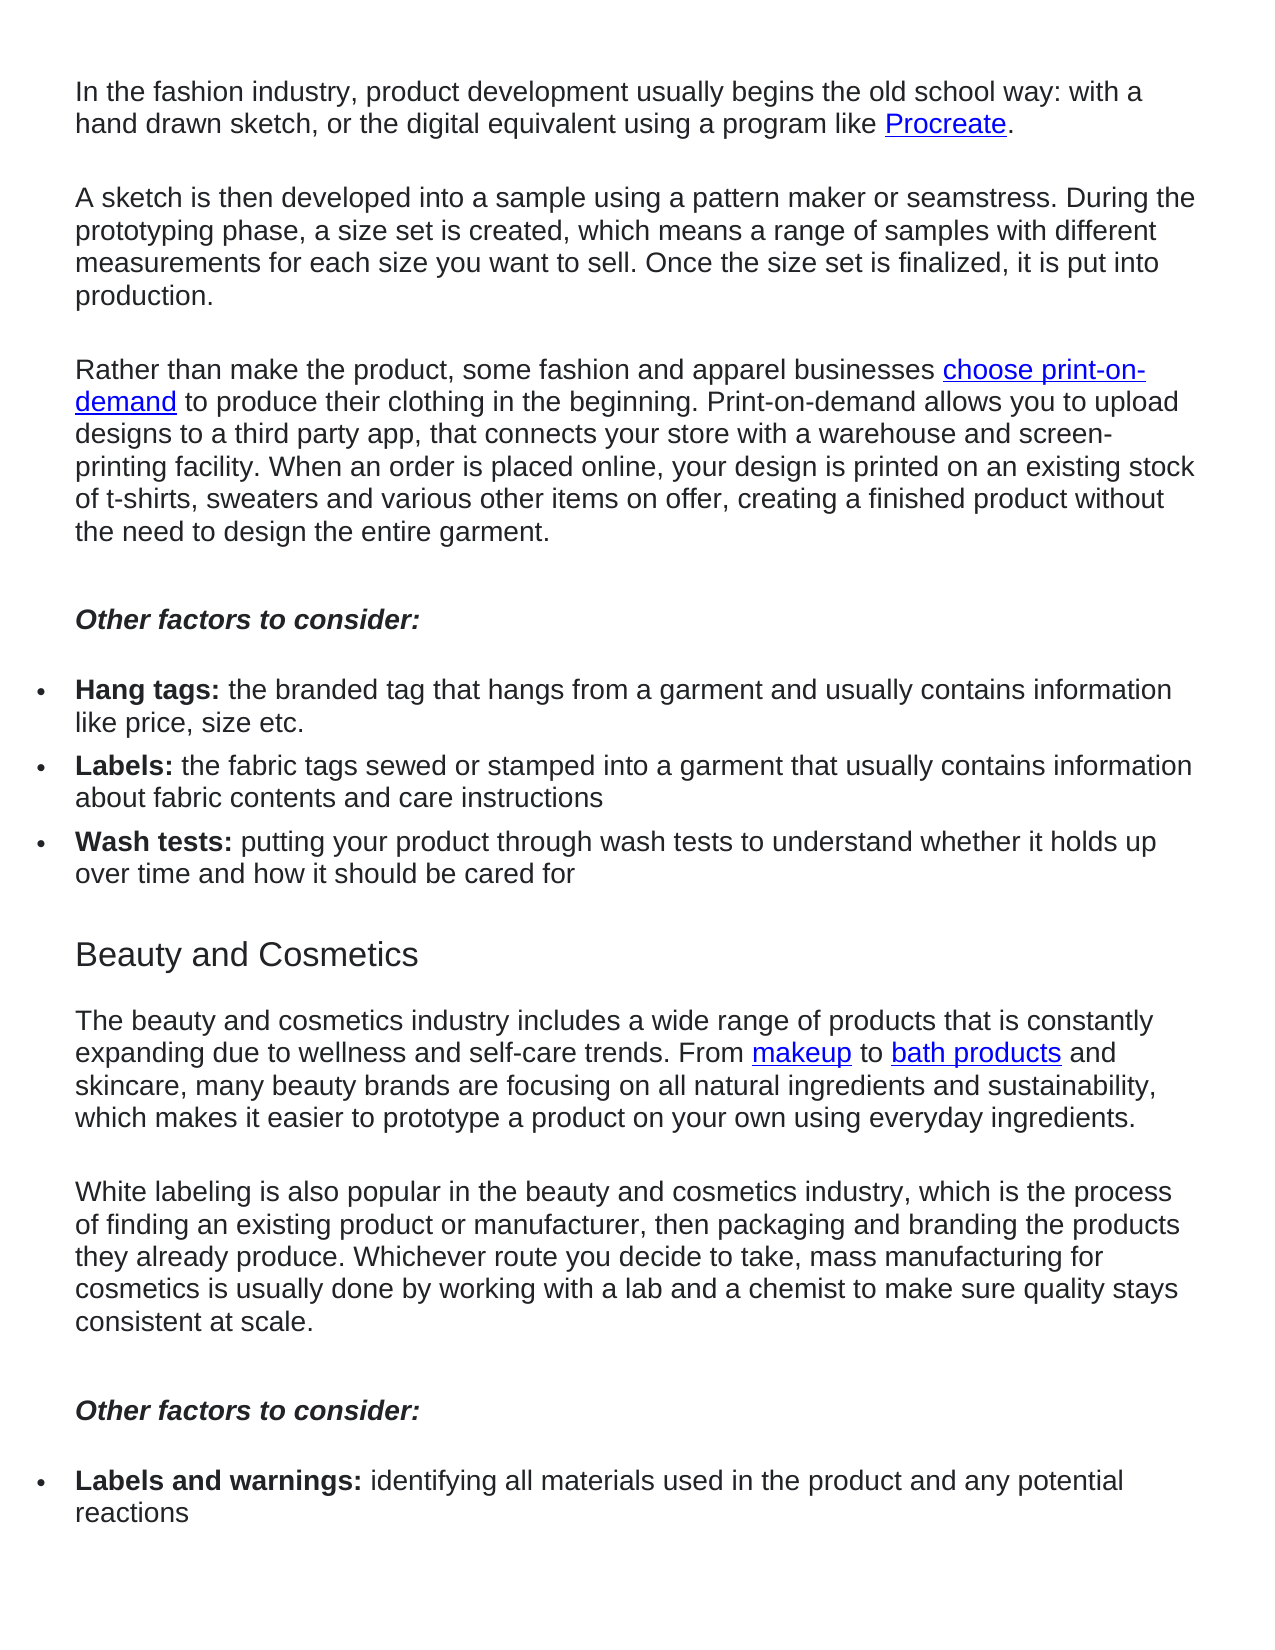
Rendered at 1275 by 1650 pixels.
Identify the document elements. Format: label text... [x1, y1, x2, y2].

subtitle Beauty and Cosmetics [75, 934, 1200, 974]
list Labels: the fabric tags sewed or stamped into a garment that usually contains information about fabric contents and care instructions [37, 749, 1200, 814]
list Wash tests: putting your product through wash tests to understand whether it holds up over time and how it should be cared for [37, 825, 1200, 889]
text In the fashion industry, product development usually begins the old school way: with a hand drawn sketch, or the digital equivalent using a program like Procreate. [75, 75, 1200, 140]
text White labeling is also popular in the beauty and cosmetics industry, which is the process of finding an existing product or manufacturer, then packaging and branding the products they already produce. Whichever route you decide to take, mass manufacturing for cosmetics is usually done by working with a lab and a chemist to make sure quality stays consistent at scale. [75, 1175, 1200, 1337]
list Labels and warnings: identifying all materials used in the product and any potential reactions [37, 1463, 1200, 1528]
subtitle Other factors to consider: [75, 603, 1200, 636]
text The beauty and cosmetics industry includes a wide range of products that is constantly expanding due to wellness and self-care trends. From makeup to bath products and skincare, many beauty brands are focusing on all natural ingredients and sustainability, which makes it easier to prototype a product on your own using everyday ingredients. [75, 1004, 1200, 1134]
text A sketch is then developed into a sample using a pattern maker or seamstress. During the prototyping phase, a size set is created, which means a range of samples with different measurements for each size you want to sell. Once the size set is finalized, it is put into production. [75, 181, 1200, 311]
text Rather than make the product, some fashion and apparel businesses choose print-on-demand to produce their clothing in the beginning. Print-on-demand allows you to upload designs to a third party app, that connects your store with a warehouse and screen-printing facility. When an order is placed online, your design is printed on an existing stock of t-shirts, sweaters and various other items on offer, creating a finished product without the need to design the entire garment. [75, 353, 1200, 547]
subtitle Other factors to consider: [75, 1393, 1200, 1426]
list Hang tags: the branded tag that hangs from a garment and usually contains information like price, size etc. [37, 673, 1200, 738]
